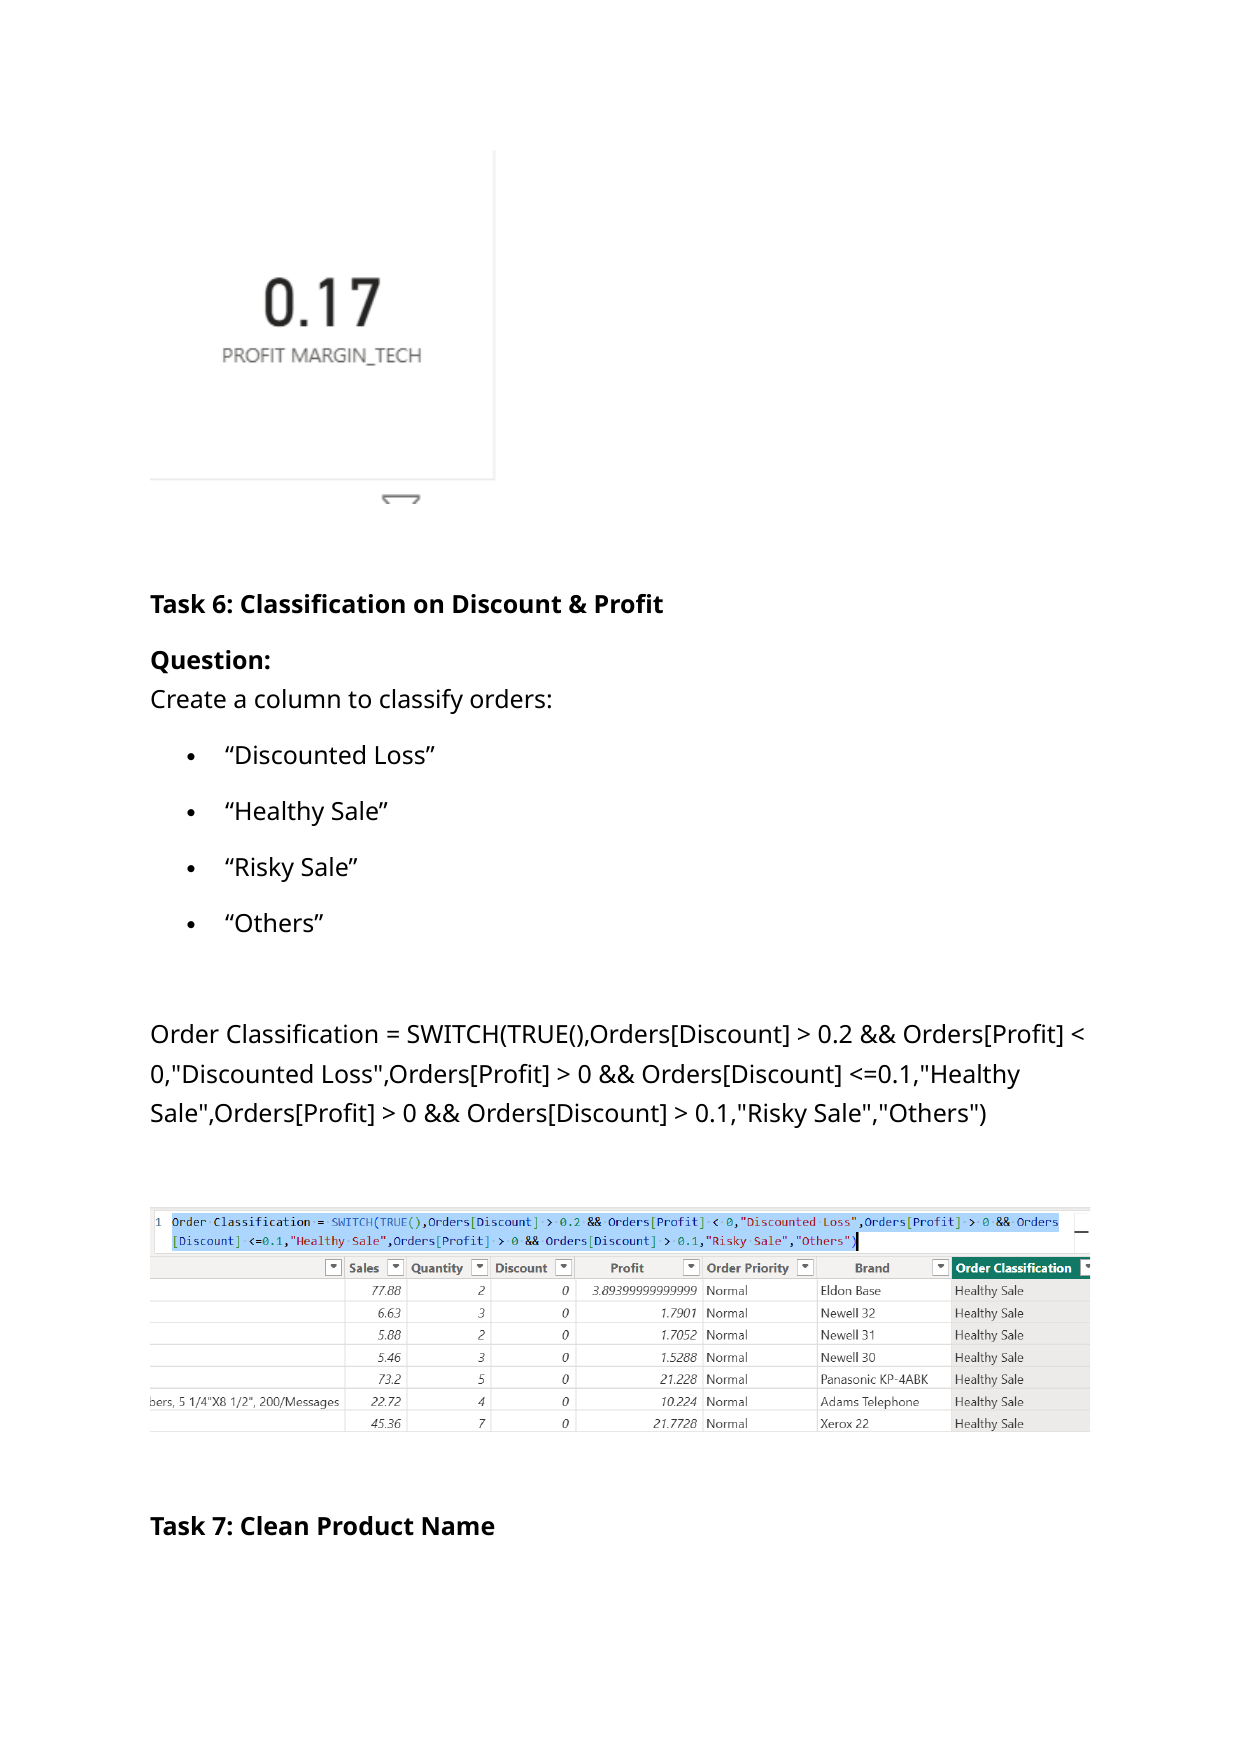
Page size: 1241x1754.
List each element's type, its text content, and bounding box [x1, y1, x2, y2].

list “Healthy Sale” [187, 794, 1090, 828]
picture [150, 1207, 1091, 1432]
list “Others” [187, 905, 1090, 939]
text Task 6: Classification on Discount & Profit [150, 587, 1090, 621]
list “Discounted Loss” [187, 738, 1090, 772]
text Question: Create a column to classify orders: [150, 643, 1090, 716]
text Order Classification = SWITCH(TRUE(),Orders[Discount] > 0.2 && Orders[Profit] < 0,"Discounted Loss",Orders[Profit] > 0 && Orders[Discount] <=0.1,"Healthy Sale",Orders[Profit] > 0 && Orders[Discount] > 0.1,"Risky Sale","Others") [150, 1017, 1090, 1129]
text Task 7: Clean Product Name [150, 1509, 1090, 1543]
picture [150, 150, 518, 504]
list “Risky Sale” [187, 849, 1090, 884]
